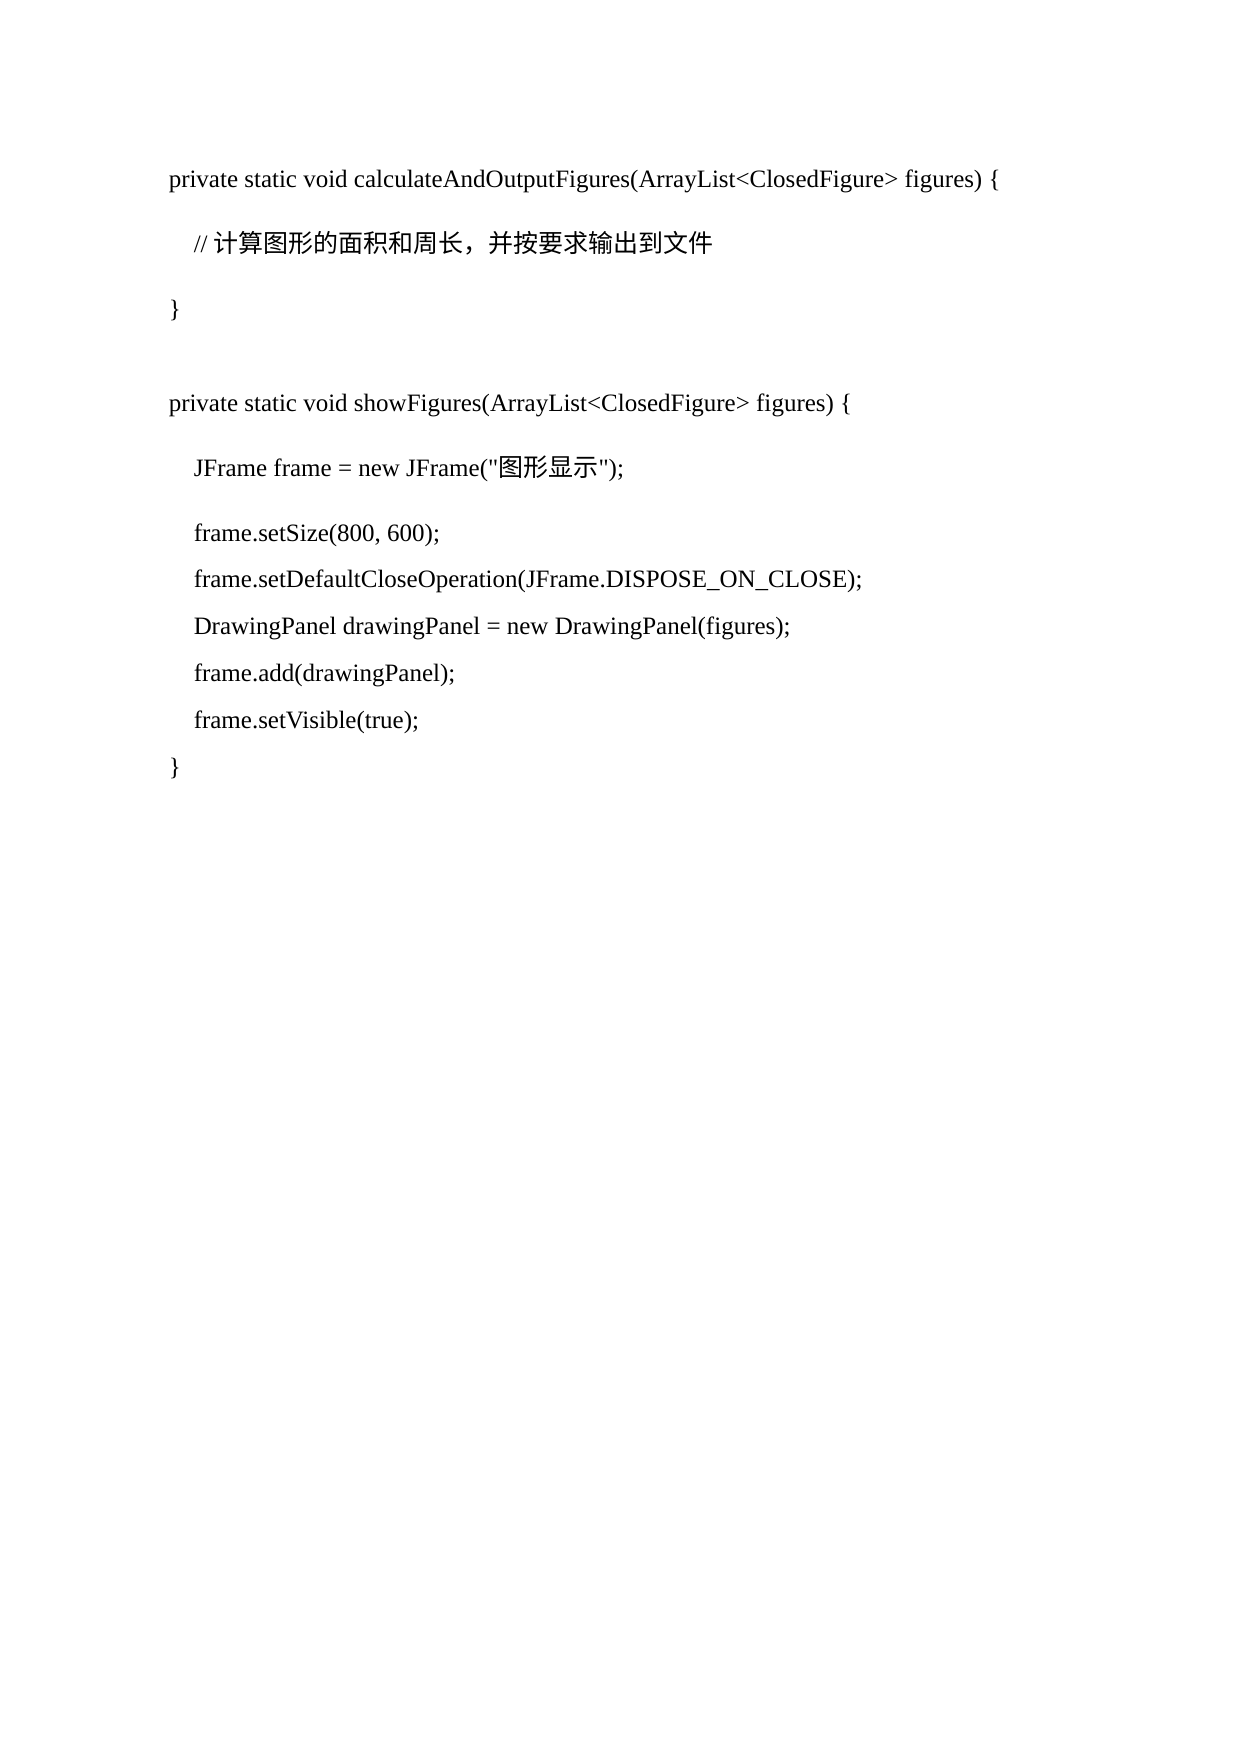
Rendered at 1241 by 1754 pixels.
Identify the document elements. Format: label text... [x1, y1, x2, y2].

text frame.setVisible(true); [148, 703, 1093, 736]
text private static void showFigures(ArrayList<ClosedFigure> figures) { [148, 386, 1093, 418]
text private static void calculateAndOutputFigures(ArrayList<ClosedFigure> figures) { [148, 162, 1093, 194]
text frame.setDefaultCloseOperation(JFrame.DISPOSE_ON_CLOSE); [148, 563, 1093, 595]
text } [148, 292, 1093, 324]
text DrawingPanel drawingPanel = new DrawingPanel(figures); [148, 609, 1093, 642]
text frame.setSize(800, 600); [148, 516, 1093, 548]
text frame.add(drawingPanel); [148, 656, 1093, 689]
text JFrame frame = new JFrame("图形显示"); [148, 433, 1093, 498]
text } [148, 750, 1093, 783]
text // 计算图形的面积和周长，并按要求输出到文件 [148, 209, 1093, 274]
